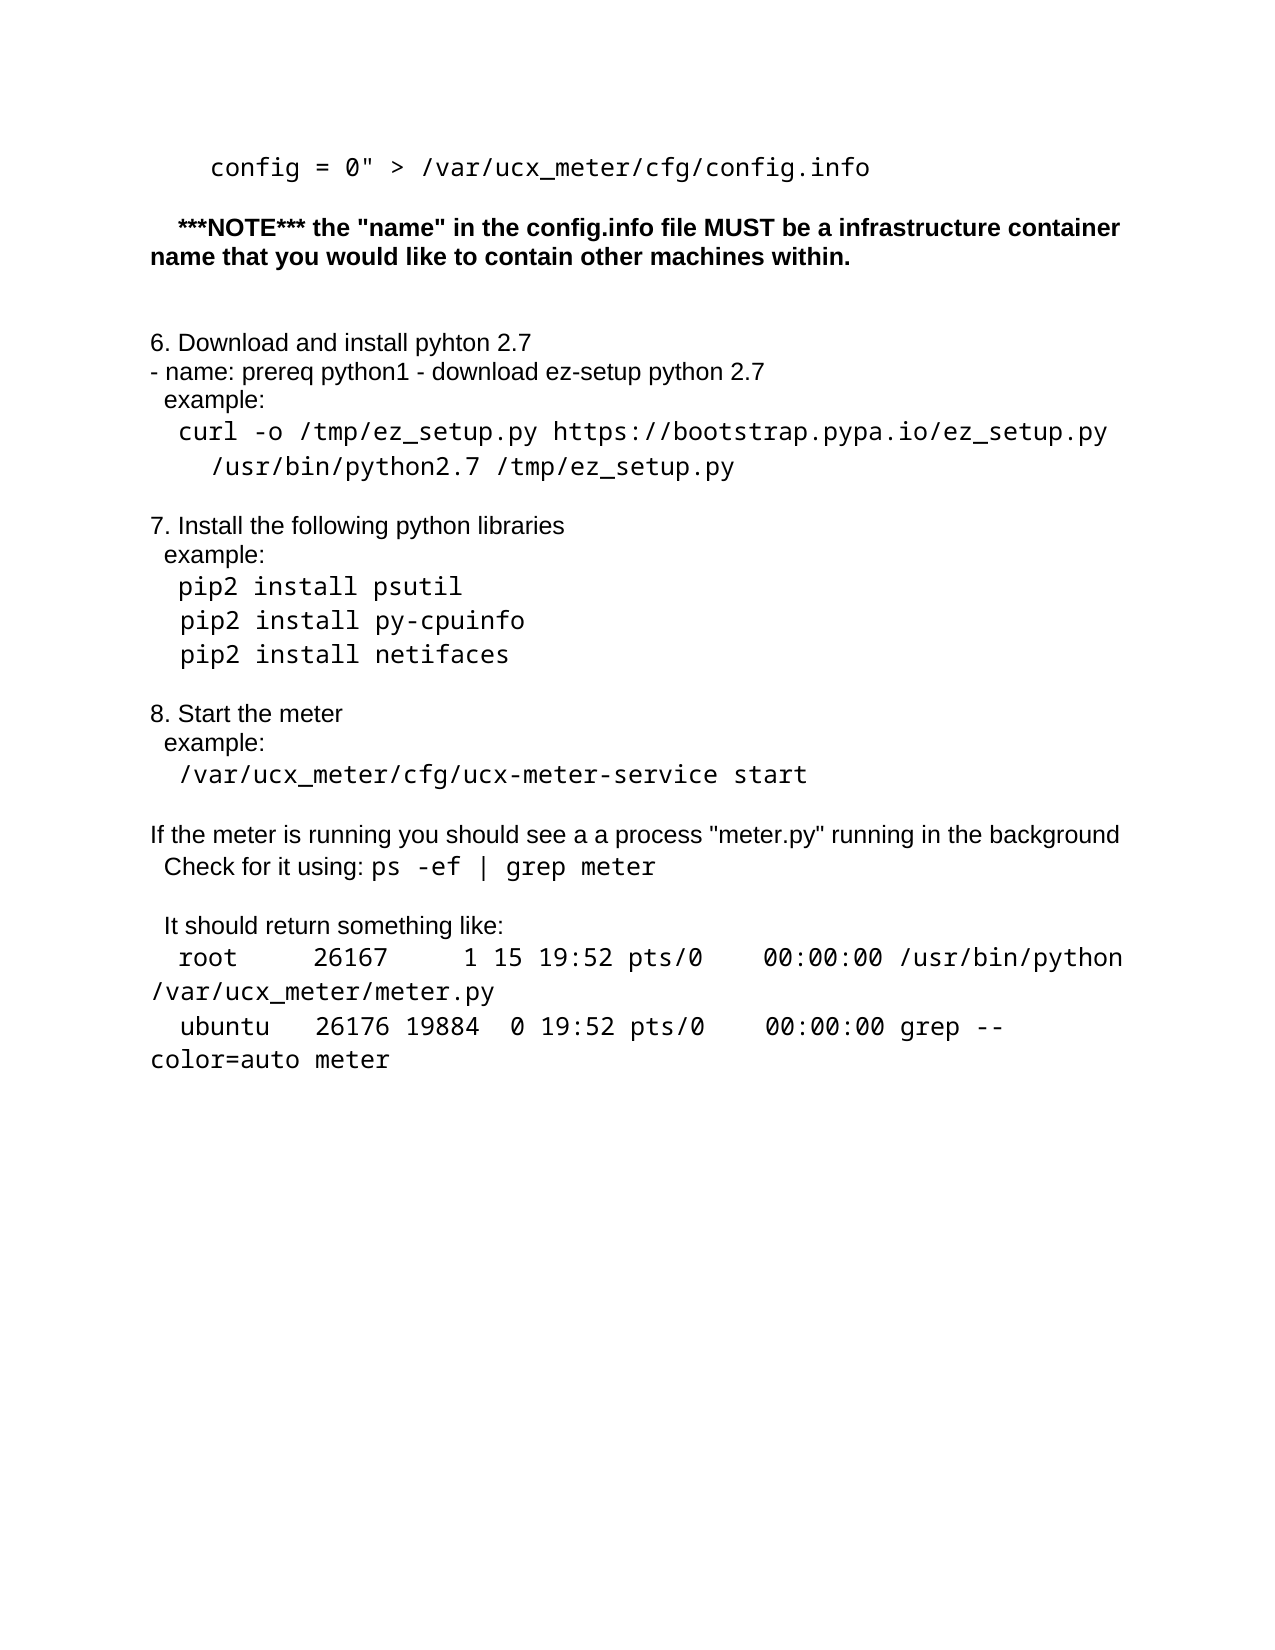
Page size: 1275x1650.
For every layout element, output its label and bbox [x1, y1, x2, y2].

text [150, 150, 1125, 1076]
